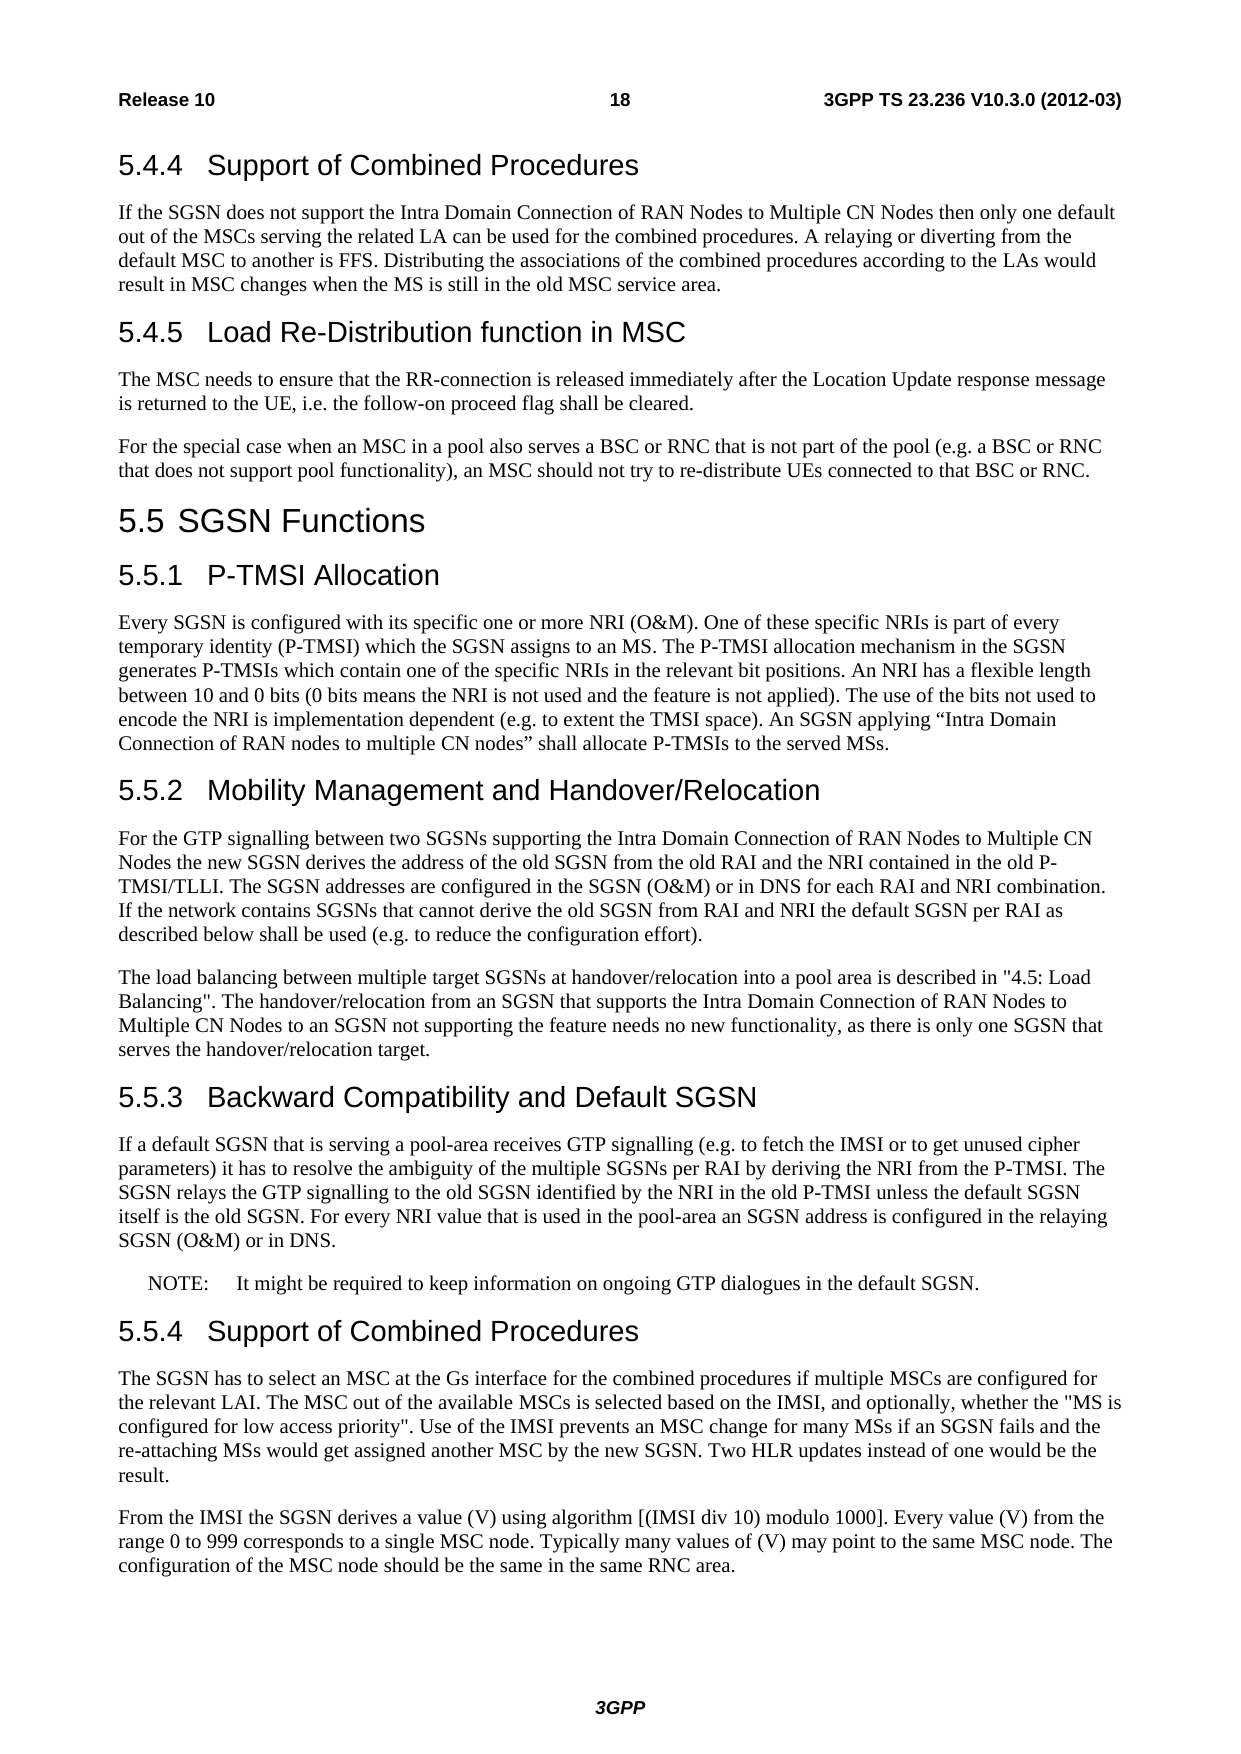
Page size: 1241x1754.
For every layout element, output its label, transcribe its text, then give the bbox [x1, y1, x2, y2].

subtitle 5.4.4 Support of Combined Procedures [118, 147, 1122, 181]
subtitle 5.5.1 P-TMSI Allocation [118, 558, 1122, 592]
text For the special case when an MSC in a pool also serves a BSC or RNC that is not part of the pool (e.g. a BSC or RNC that does not support pool functionality), an MSC should not try to re-distribute UEs connected to that BSC or RNC. [118, 434, 1122, 482]
text If the SGSN does not support the Intra Domain Connection of RAN Nodes to Multiple CN Nodes then only one default out of the MSCs serving the related LA can be used for the combined procedures. A relaying or diverting from the default MSC to another is FFS. Distributing the associations of the combined procedures according to the LAs would result in MSC changes when the MS is still in the old MSC service area. [118, 200, 1122, 296]
text If a default SGSN that is serving a pool-area receives GTP signalling (e.g. to fetch the IMSI or to get unused cipher parameters) it has to resolve the ambiguity of the multiple SGSNs per RAI by deriving the NRI from the P-TMSI. The SGSN relays the GTP signalling to the old SGSN identified by the NRI in the old P-TMSI unless the default SGSN itself is the old SGSN. For every NRI value that is used in the pool-area an SGSN address is configured in the relaying SGSN (O&M) or in DNS. [118, 1132, 1122, 1252]
subtitle 5.5.4 Support of Combined Procedures [118, 1314, 1122, 1347]
text From the IMSI the SGSN derives a value (V) using algorithm [(IMSI div 10) modulo 1000]. Every value (V) from the range 0 to 999 corresponds to a single MSC node. Typically many values of (V) may point to the same MSC node. The configuration of the MSC node should be the same in the same RNC area. [118, 1505, 1122, 1577]
subtitle 5.4.5 Load Re-Distribution function in MSC [118, 315, 1122, 348]
text The load balancing between multiple target SGSNs at handover/relocation into a pool area is described in "4.5: Load Balancing". The handover/relocation from an SGSN that supports the Intra Domain Connection of RAN Nodes to Multiple CN Nodes to an SGSN not supporting the feature needs no new functionality, as there is only one SGSN that serves the handover/relocation target. [118, 965, 1122, 1061]
text The MSC needs to ensure that the RR-connection is released immediately after the Location Update response message is returned to the UE, i.e. the follow-on proceed flag shall be cleared. [118, 367, 1122, 415]
subtitle 5.5.3 Backward Compatibility and Default SGSN [118, 1080, 1122, 1113]
text Every SGSN is configured with its specific one or more NRI (O&M). One of these specific NRIs is part of every temporary identity (P-TMSI) which the SGSN assigns to an MS. The P-TMSI allocation mechanism in the SGSN generates P-TMSIs which contain one of the specific NRIs in the relevant bit positions. An NRI has a flexible length between 10 and 0 bits (0 bits means the NRI is not used and the feature is not applied). The use of the bits not used to encode the NRI is implementation dependent (e.g. to extent the TMSI space). An SGSN applying “Intra Domain Connection of RAN nodes to multiple CN nodes” shall allocate P-TMSIs to the served MSs. [118, 610, 1122, 755]
subtitle 5.5.2 Mobility Management and Handover/Relocation [118, 773, 1122, 807]
text The SGSN has to select an MSC at the Gs interface for the combined procedures if multiple MSCs are configured for the relevant LAI. The MSC out of the available MSCs is selected based on the IMSI, and optionally, whether the "MS is configured for low access priority". Use of the IMSI prevents an MSC change for many MSs if an SGSN fails and the re-attaching MSs would get assigned another MSC by the new SGSN. Two HLR updates instead of one would be the result. [118, 1366, 1122, 1487]
text NOTE: It might be required to keep information on ongoing GTP dialogues in the default SGSN. [148, 1271, 1122, 1295]
text For the GTP signalling between two SGSNs supporting the Intra Domain Connection of RAN Nodes to Multiple CN Nodes the new SGSN derives the address of the old SGSN from the old RAI and the NRI contained in the old P-TMSI/TLLI. The SGSN addresses are configured in the SGSN (O&M) or in DNS for each RAI and NRI combination. If the network contains SGSNs that cannot derive the old SGSN from RAI and NRI the default SGSN per RAI as described below shall be used (e.g. to reduce the configuration effort). [118, 826, 1122, 946]
subtitle 5.5 SGSN Functions [118, 501, 1122, 539]
